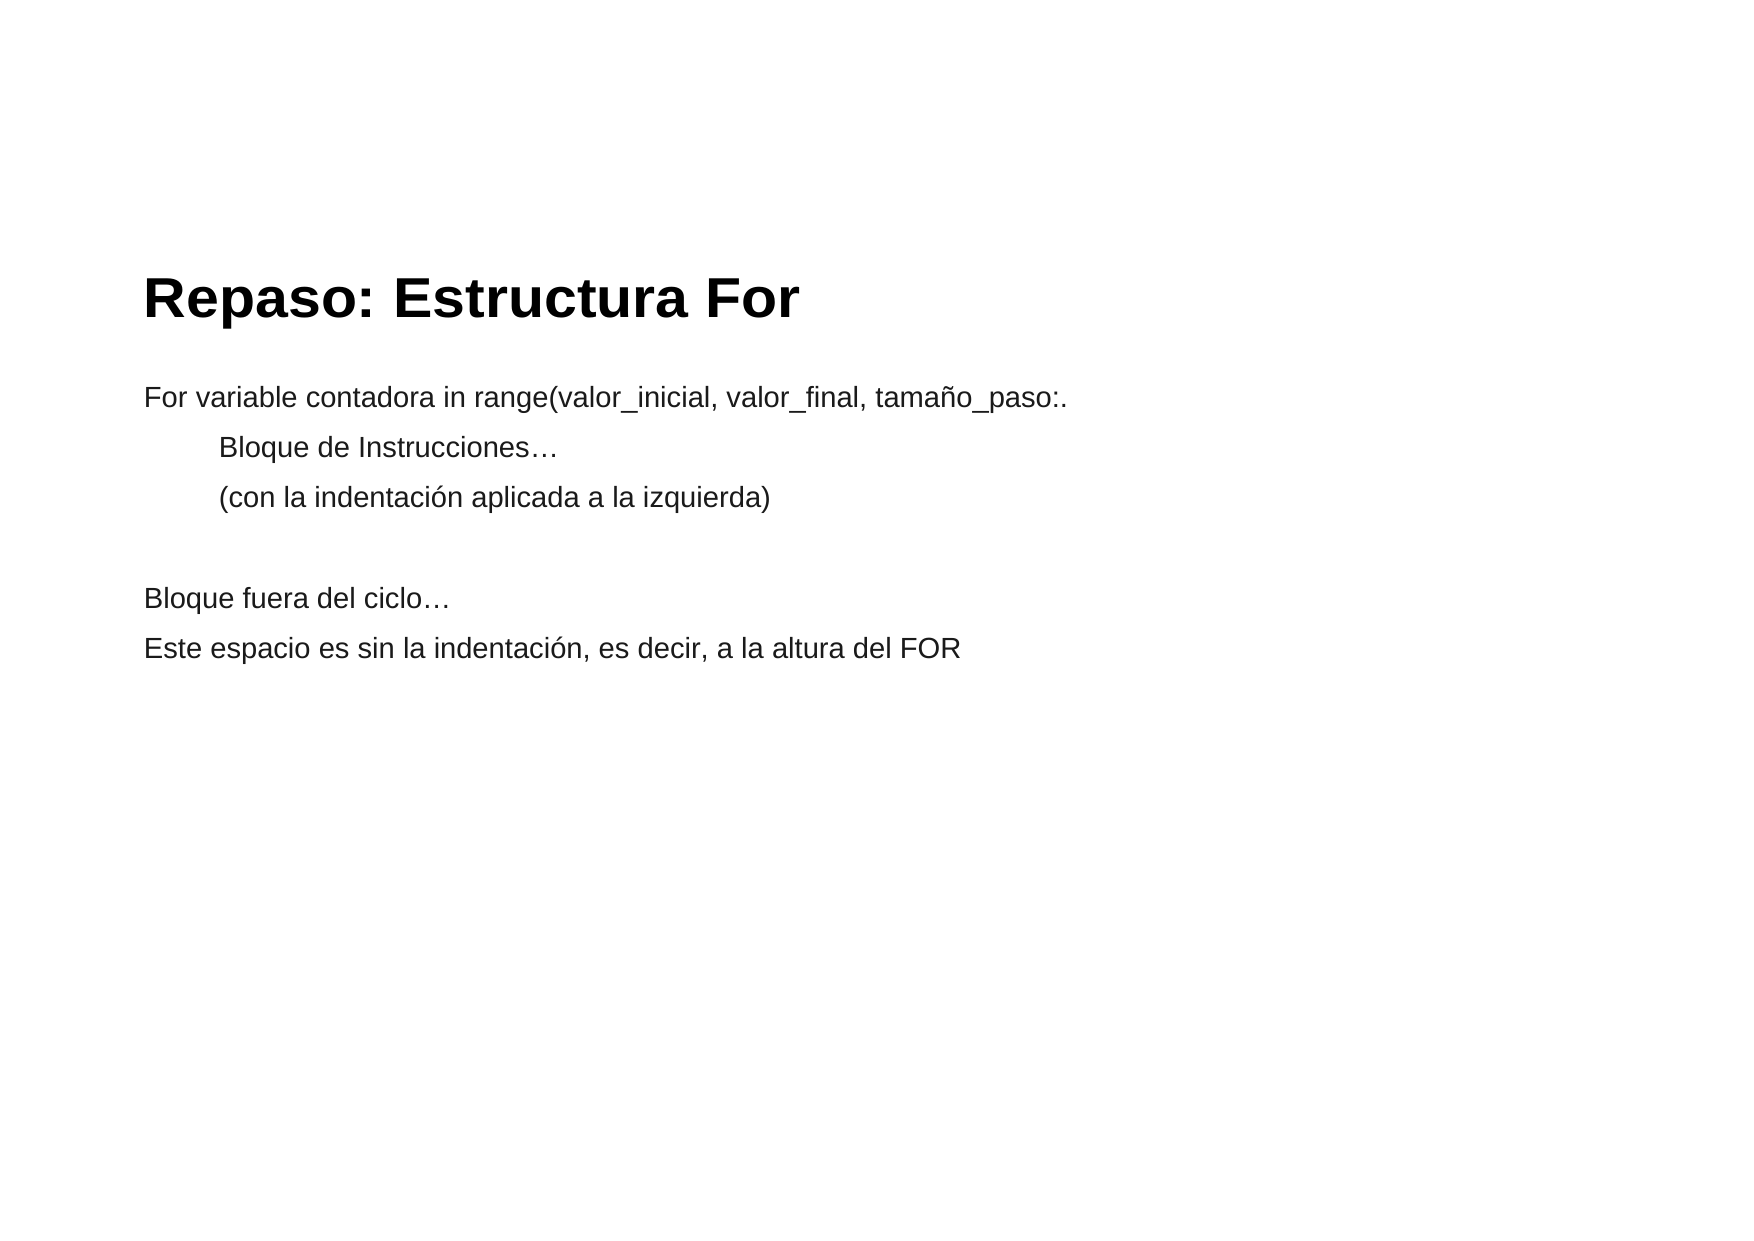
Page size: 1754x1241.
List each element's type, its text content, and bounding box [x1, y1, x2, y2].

text Bloque fuera del ciclo… [144, 581, 1604, 615]
text (con la indentación aplicada a la izquierda) [144, 481, 1604, 514]
text Bloque de Instrucciones… [144, 430, 1604, 464]
text For variable contadora in range(valor_inicial, valor_final, tamaño_paso:. [144, 380, 1604, 413]
text Este espacio es sin la indentación, es decir, a la altura del FOR [144, 631, 1604, 665]
subtitle Repaso: Estructura For [144, 265, 1604, 329]
